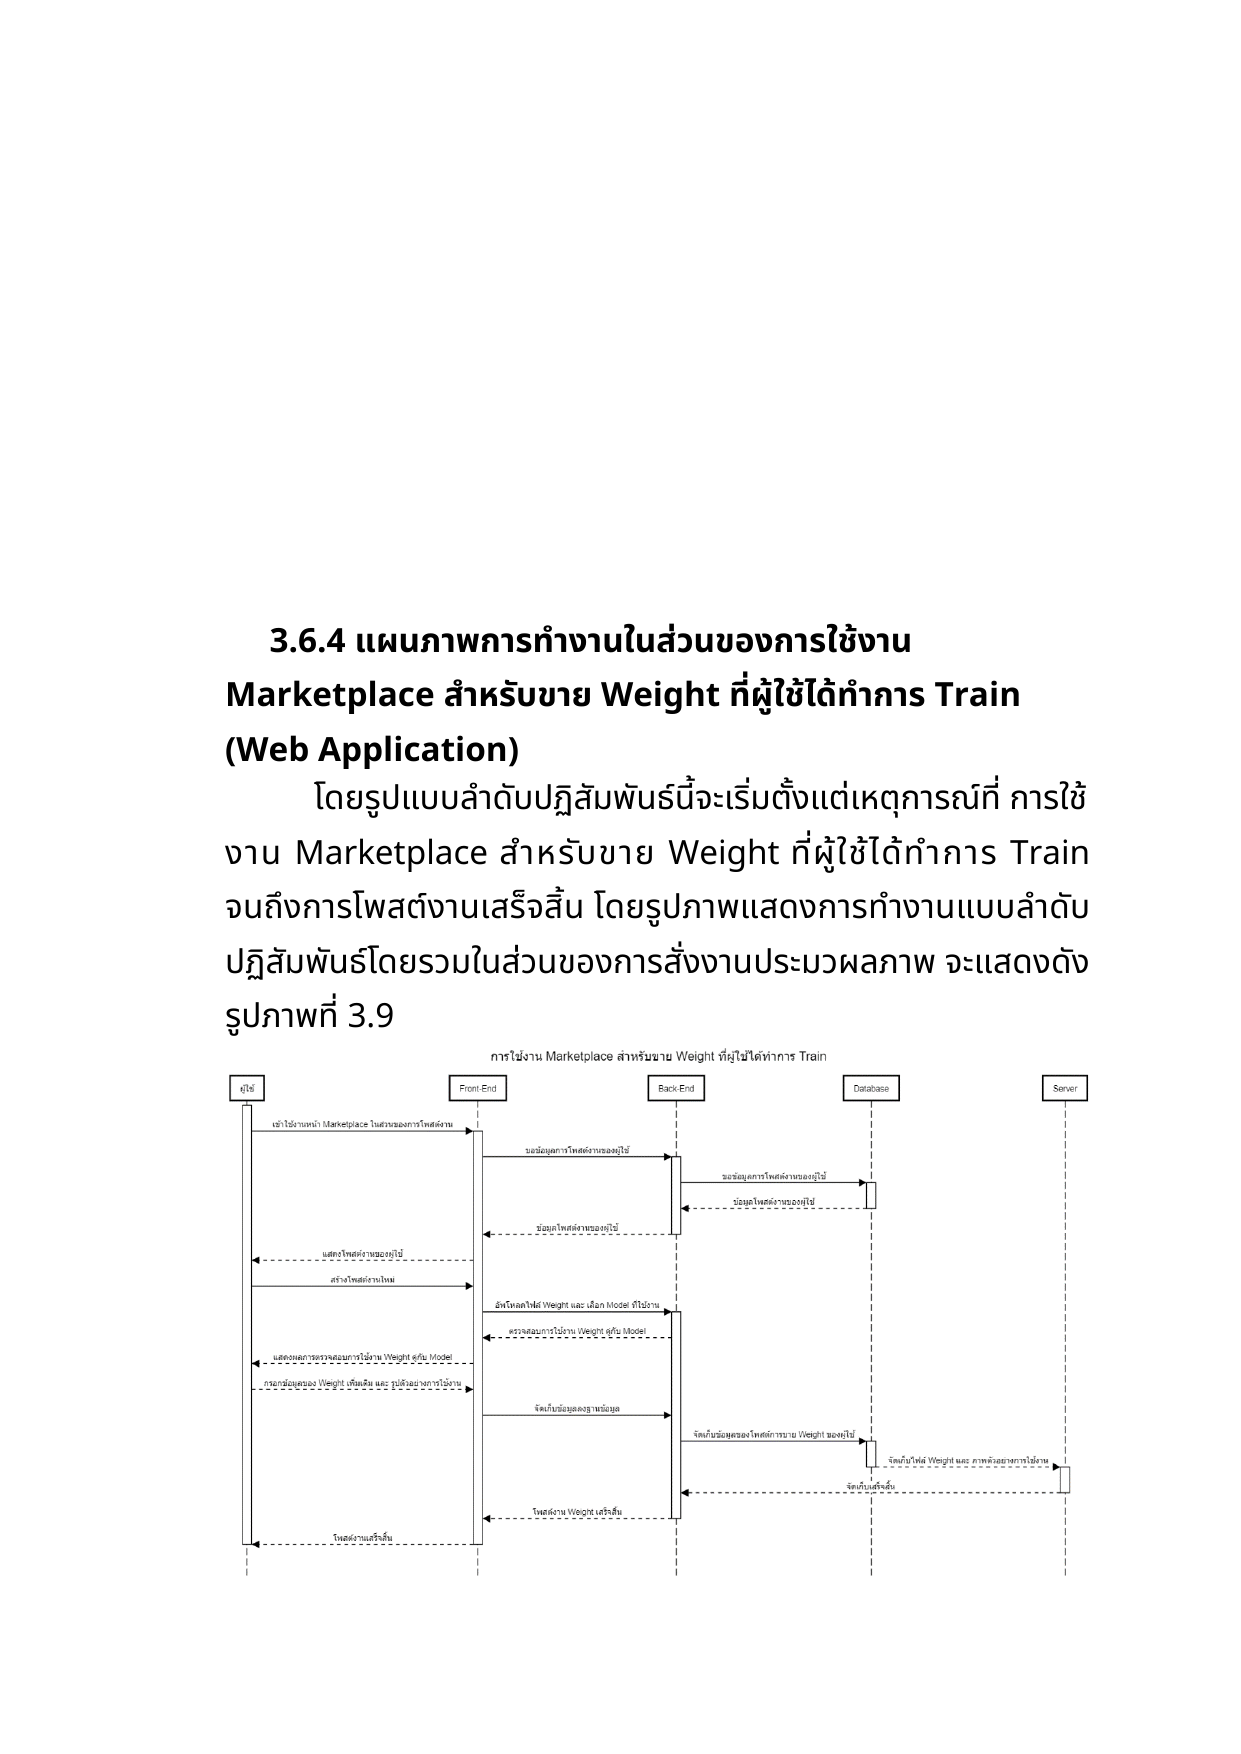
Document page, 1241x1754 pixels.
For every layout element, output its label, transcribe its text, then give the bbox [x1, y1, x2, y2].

picture [225, 1046, 1091, 1576]
text โดยรูปแบบลําดับปฏิสัมพันธ์นี้จะเริ่มตั้งแต่เหตุการณ์ที่ การใช้งาน Marketplace สำหรับขาย Weight ที่ผู้ใช้ได้ทำการ Train จนถึงการโพสต์งานเสร็จสิ้น โดยรูปภาพแสดงการทํางานแบบลําดับปฏิสัมพันธ์โดยรวมในส่วนของการสั่งงานประมวผลภาพ จะแสดงดังรูปภาพที่ 3.9 [225, 774, 1090, 1043]
text 3.6.4 แผนภาพการทํางานในส่วนของการใช้งาน Marketplace สำหรับขาย Weight ที่ผู้ใช้ได้ทำการ Train (Web Application) [225, 617, 1090, 771]
